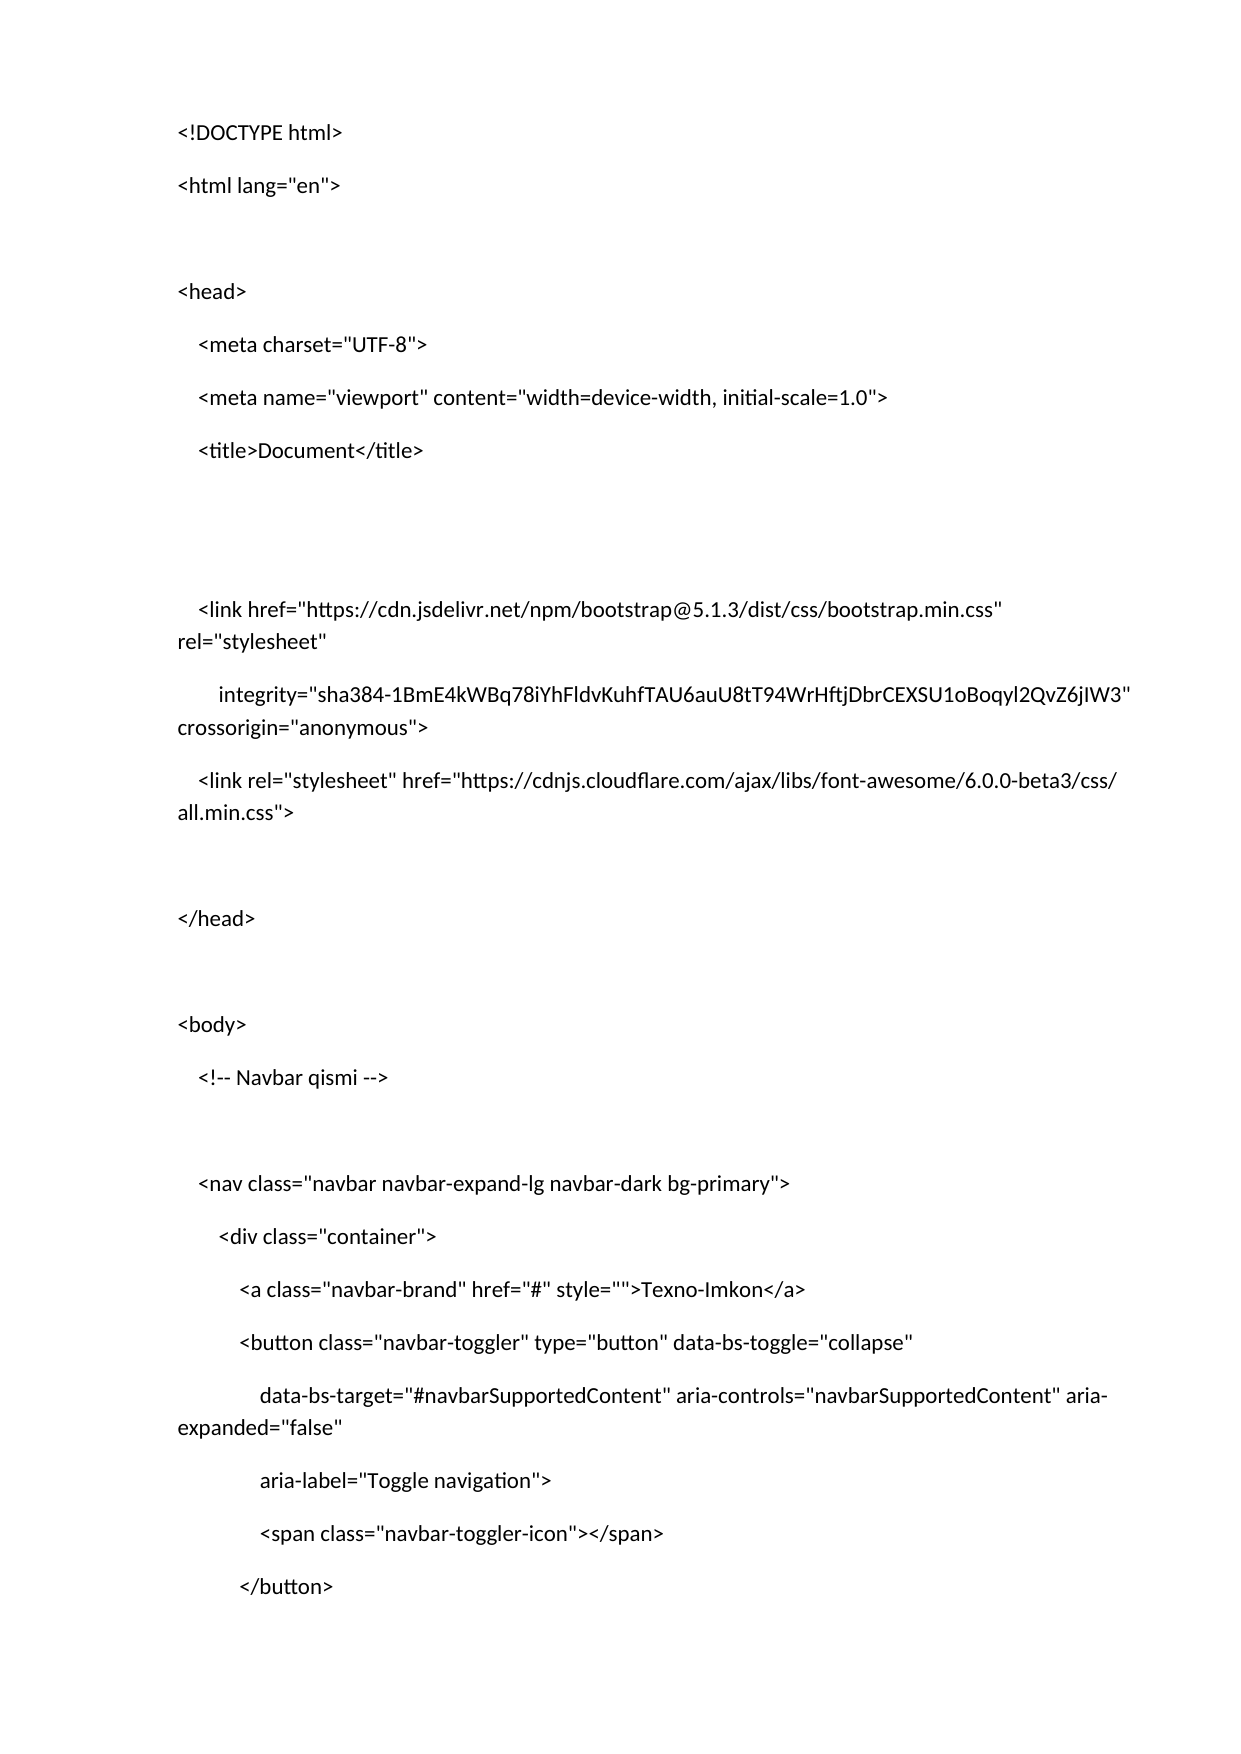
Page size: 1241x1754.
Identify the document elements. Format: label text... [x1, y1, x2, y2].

text <meta charset="UTF-8"> [177, 330, 1152, 358]
text <title>Document</title> [177, 436, 1152, 464]
text <!-- Navbar qismi --> [177, 1063, 1152, 1091]
text <div class="container"> [177, 1222, 1152, 1250]
text <body> [177, 1010, 1152, 1038]
text <head> [177, 277, 1152, 305]
text </head> [177, 904, 1152, 932]
text <button class="navbar-toggler" type="button" data-bs-toggle="collapse" [177, 1328, 1152, 1356]
text </button> [177, 1572, 1152, 1600]
text <html lang="en"> [177, 171, 1152, 199]
text integrity="sha384-1BmE4kWBq78iYhFldvKuhfTAU6auU8tT94WrHftjDbrCEXSU1oBoqyl2QvZ6jIW3" crossorigin="anonymous"> [177, 681, 1152, 741]
text <span class="navbar-toggler-icon"></span> [177, 1519, 1152, 1547]
text <nav class="navbar navbar-expand-lg navbar-dark bg-primary"> [177, 1169, 1152, 1197]
text <meta name="viewport" content="width=device-width, initial-scale=1.0"> [177, 383, 1152, 411]
text aria-label="Toggle navigation"> [177, 1466, 1152, 1494]
text data-bs-target="#navbarSupportedContent" aria-controls="navbarSupportedContent" aria-expanded="false" [177, 1381, 1152, 1441]
text <!DOCTYPE html> [177, 118, 1152, 146]
text <link href="https://cdn.jsdelivr.net/npm/bootstrap@5.1.3/dist/css/bootstrap.min.css" rel="stylesheet" [177, 595, 1152, 656]
text <a class="navbar-brand" href="#" style="">Texno-Imkon</a> [177, 1275, 1152, 1303]
text <link rel="stylesheet" href="https://cdnjs.cloudflare.com/ajax/libs/font-awesome/6.0.0-beta3/css/all.min.css"> [177, 766, 1152, 826]
